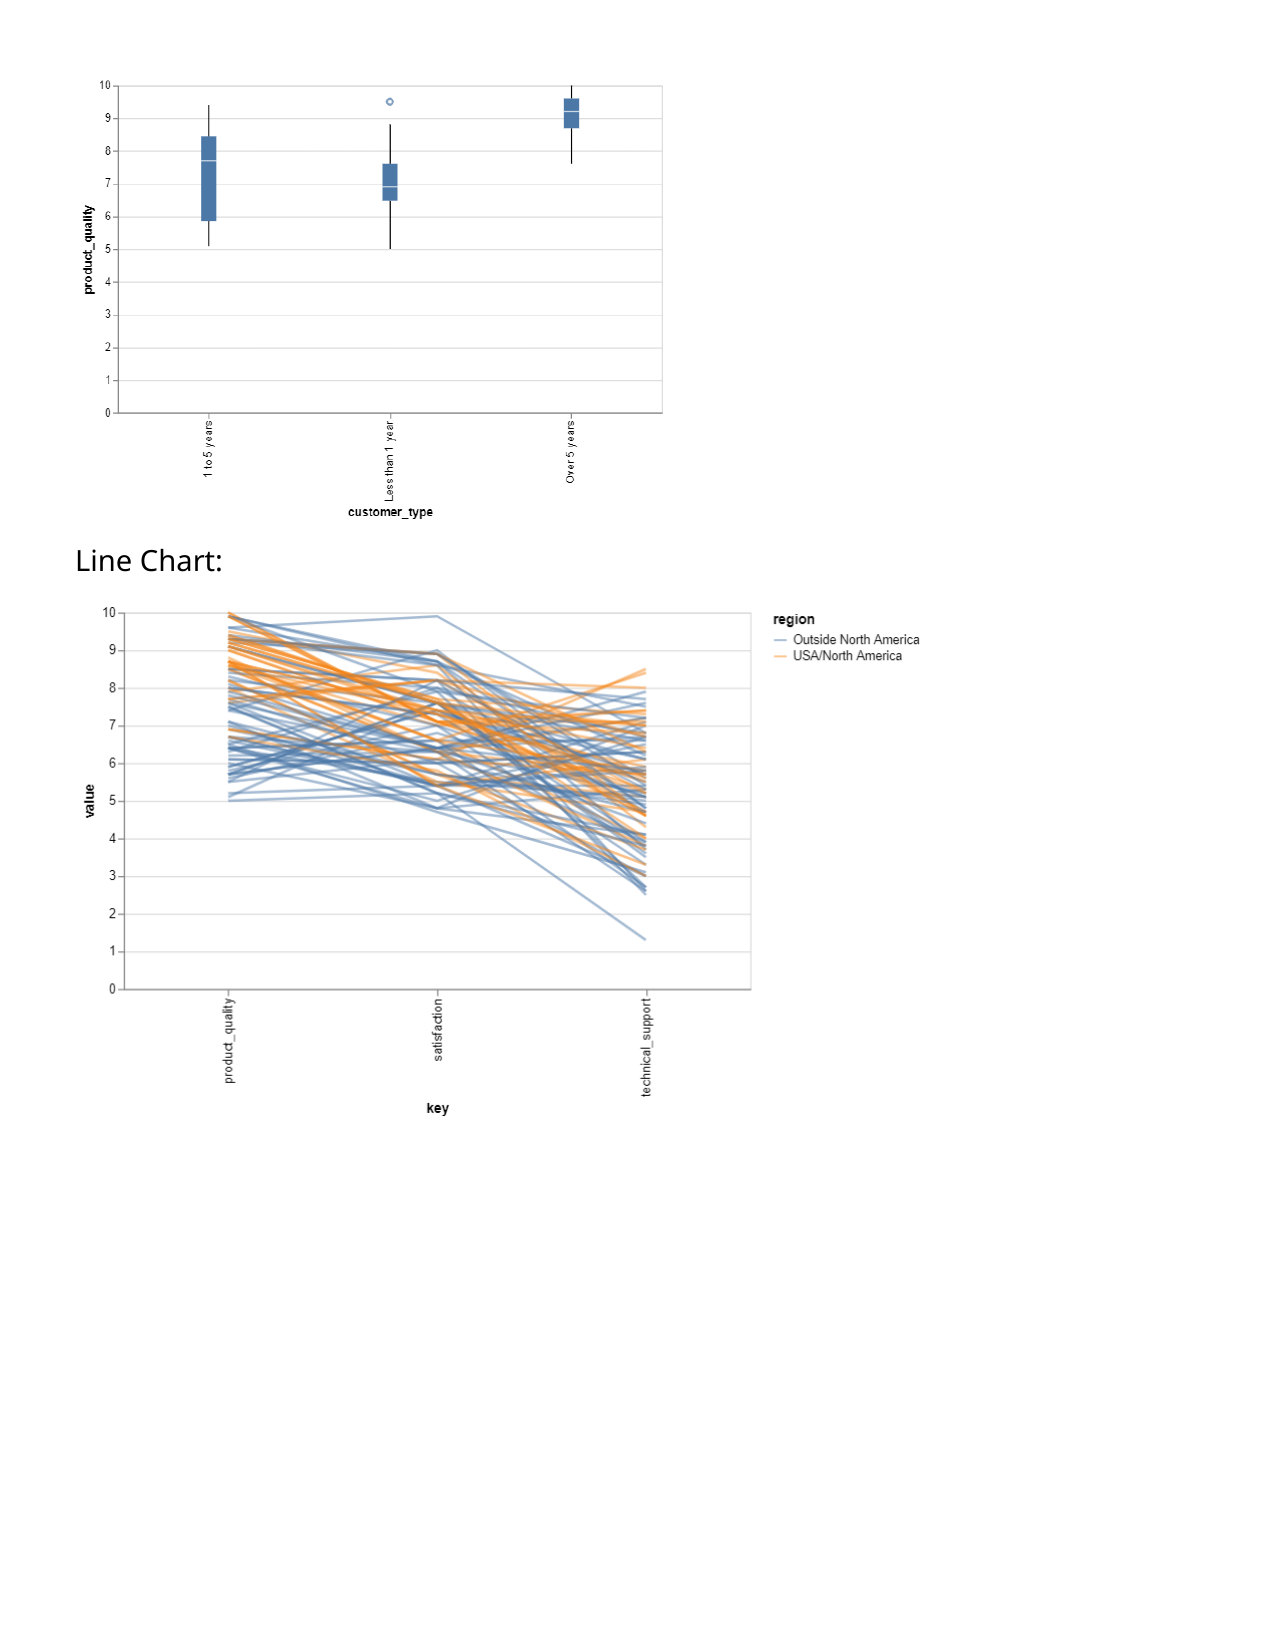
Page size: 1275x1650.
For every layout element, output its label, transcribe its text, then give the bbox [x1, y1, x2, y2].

text Line Chart: [75, 540, 1200, 580]
picture [75, 601, 927, 1122]
picture [75, 75, 667, 522]
